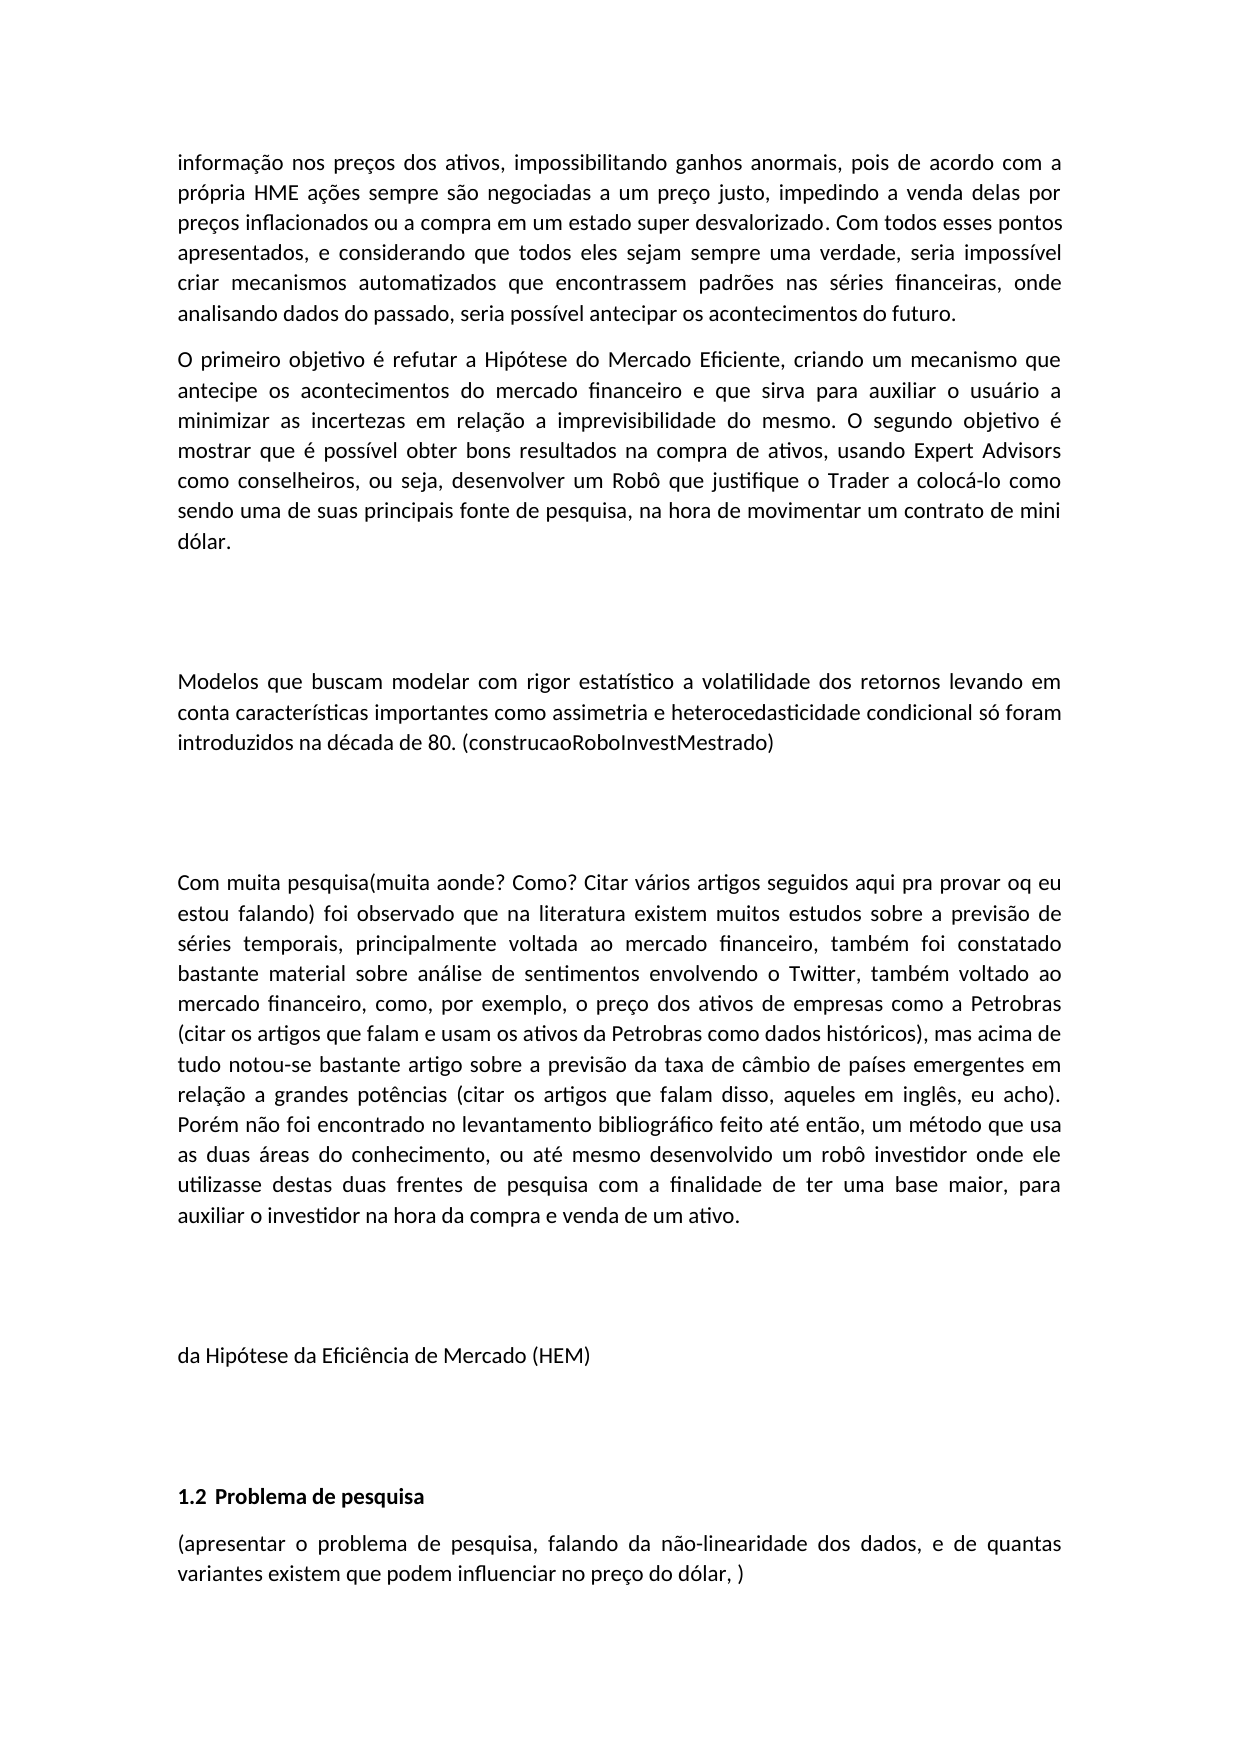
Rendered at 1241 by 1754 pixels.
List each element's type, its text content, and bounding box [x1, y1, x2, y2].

text (apresentar o problema de pesquisa, falando da não-linearidade dos dados, e de quantas variantes existem que podem influenciar no preço do dólar, ) [177, 1529, 1063, 1587]
list Problema de pesquisa [177, 1482, 1063, 1510]
text da Hipótese da Eficiência de Mercado (HEM) [177, 1341, 1063, 1369]
text O primeiro objetivo é refutar a Hipótese do Mercado Eficiente, criando um mecanismo que antecipe os acontecimentos do mercado financeiro e que sirva para auxiliar o usuário a minimizar as incertezas em relação a imprevisibilidade do mesmo. O segundo objetivo é mostrar que é possível obter bons resultados na compra de ativos, usando Expert Advisors como conselheiros, ou seja, desenvolver um Robô que justifique o Trader a colocá-lo como sendo uma de suas principais fonte de pesquisa, na hora de movimentar um contrato de mini dólar. [177, 346, 1063, 555]
text Modelos que buscam modelar com rigor estatístico a volatilidade dos retornos levando em conta características importantes como assimetria e heterocedasticidade condicional só foram introduzidos na década de 80. (construcaoRoboInvestMestrado) [177, 667, 1063, 756]
text Com muita pesquisa(muita aonde? Como? Citar vários artigos seguidos aqui pra provar oq eu estou falando) foi observado que na literatura existem muitos estudos sobre a previsão de séries temporais, principalmente voltada ao mercado financeiro, também foi constatado bastante material sobre análise de sentimentos envolvendo o Twitter, também voltado ao mercado financeiro, como, por exemplo, o preço dos ativos de empresas como a Petrobras (citar os artigos que falam e usam os ativos da Petrobras como dados históricos), mas acima de tudo notou-se bastante artigo sobre a previsão da taxa de câmbio de países emergentes em relação a grandes potências (citar os artigos que falam disso, aqueles em inglês, eu acho). Porém não foi encontrado no levantamento bibliográfico feito até então, um método que usa as duas áreas do conhecimento, ou até mesmo desenvolvido um robô investidor onde ele utilizasse destas duas frentes de pesquisa com a finalidade de ter uma base maior, para auxiliar o investidor na hora da compra e venda de um ativo. [177, 868, 1063, 1229]
